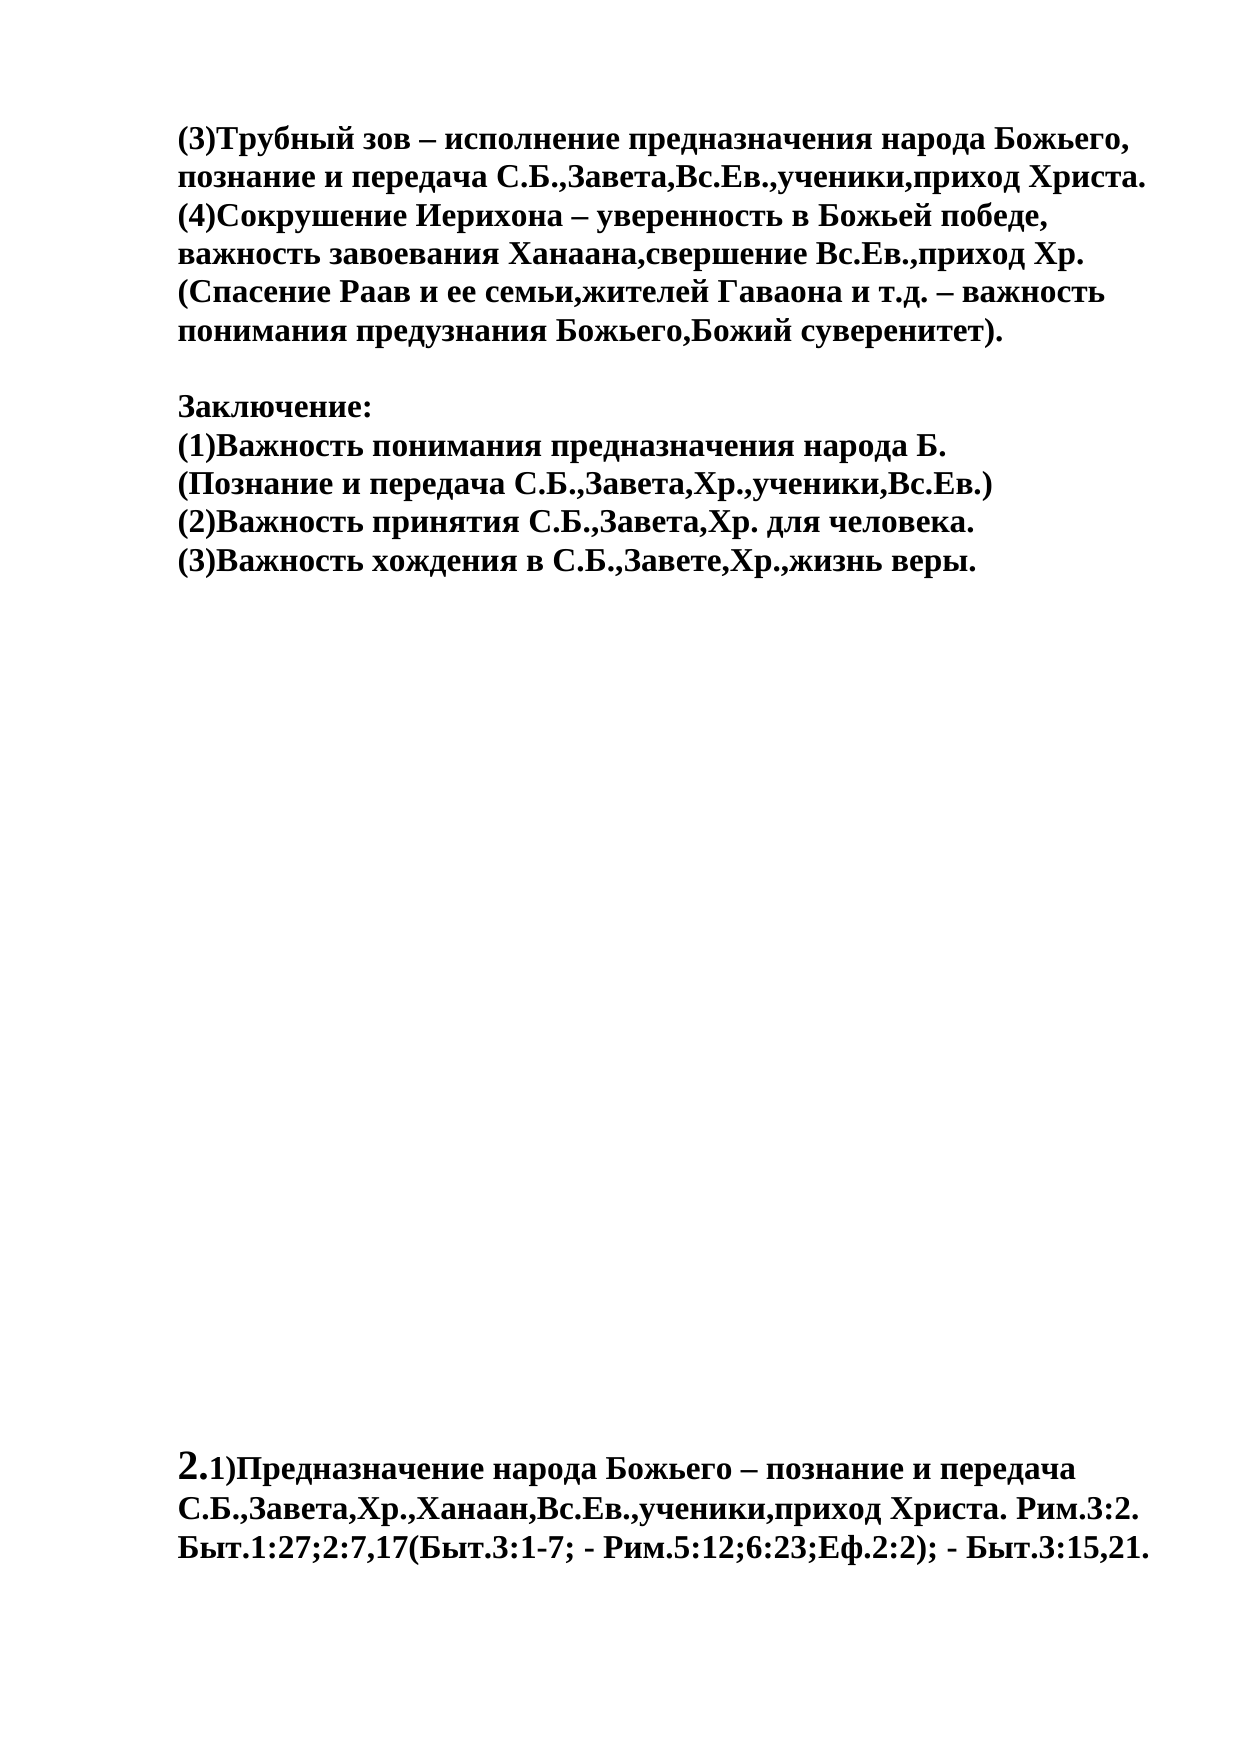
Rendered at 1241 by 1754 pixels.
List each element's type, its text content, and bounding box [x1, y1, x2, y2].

text познание и передача С.Б.,Завета,Вс.Ев.,ученики,приход Христа. [177, 156, 1152, 195]
text понимания предузнания Божьего,Божий суверенитет). [177, 310, 1152, 348]
text (4)Сокрушение Иерихона – уверенность в Божьей победе, [177, 195, 1152, 233]
text С.Б.,Завета,Хр.,Ханаан,Вс.Ев.,ученики,приход Христа. Рим.3:2. [177, 1488, 1152, 1527]
text (Познание и передача С.Б.,Завета,Хр.,ученики,Вс.Ев.) [177, 463, 1152, 501]
text Быт.1:27;2:7,17(Быт.3:1-7; - Рим.5:12;6:23;Еф.2:2); - Быт.3:15,21. [177, 1527, 1152, 1565]
text (3)Важность хождения в С.Б.,Завете,Хр.,жизнь веры. [177, 540, 1152, 578]
text (Спасение Раав и ее семьи,жителей Гаваона и т.д. – важность [177, 271, 1152, 310]
text (1)Важность понимания предназначения народа Б. [177, 425, 1152, 463]
text (2)Важность принятия С.Б.,Завета,Хр. для человека. [177, 501, 1152, 540]
text Заключение: [177, 386, 1152, 425]
text 2.1)Предназначение народа Божьего – познание и передача [177, 1441, 1152, 1488]
text важность завоевания Ханаана,свершение Вс.Ев.,приход Хр. [177, 233, 1152, 271]
text (3)Трубный зов – исполнение предназначения народа Божьего, [177, 118, 1152, 156]
